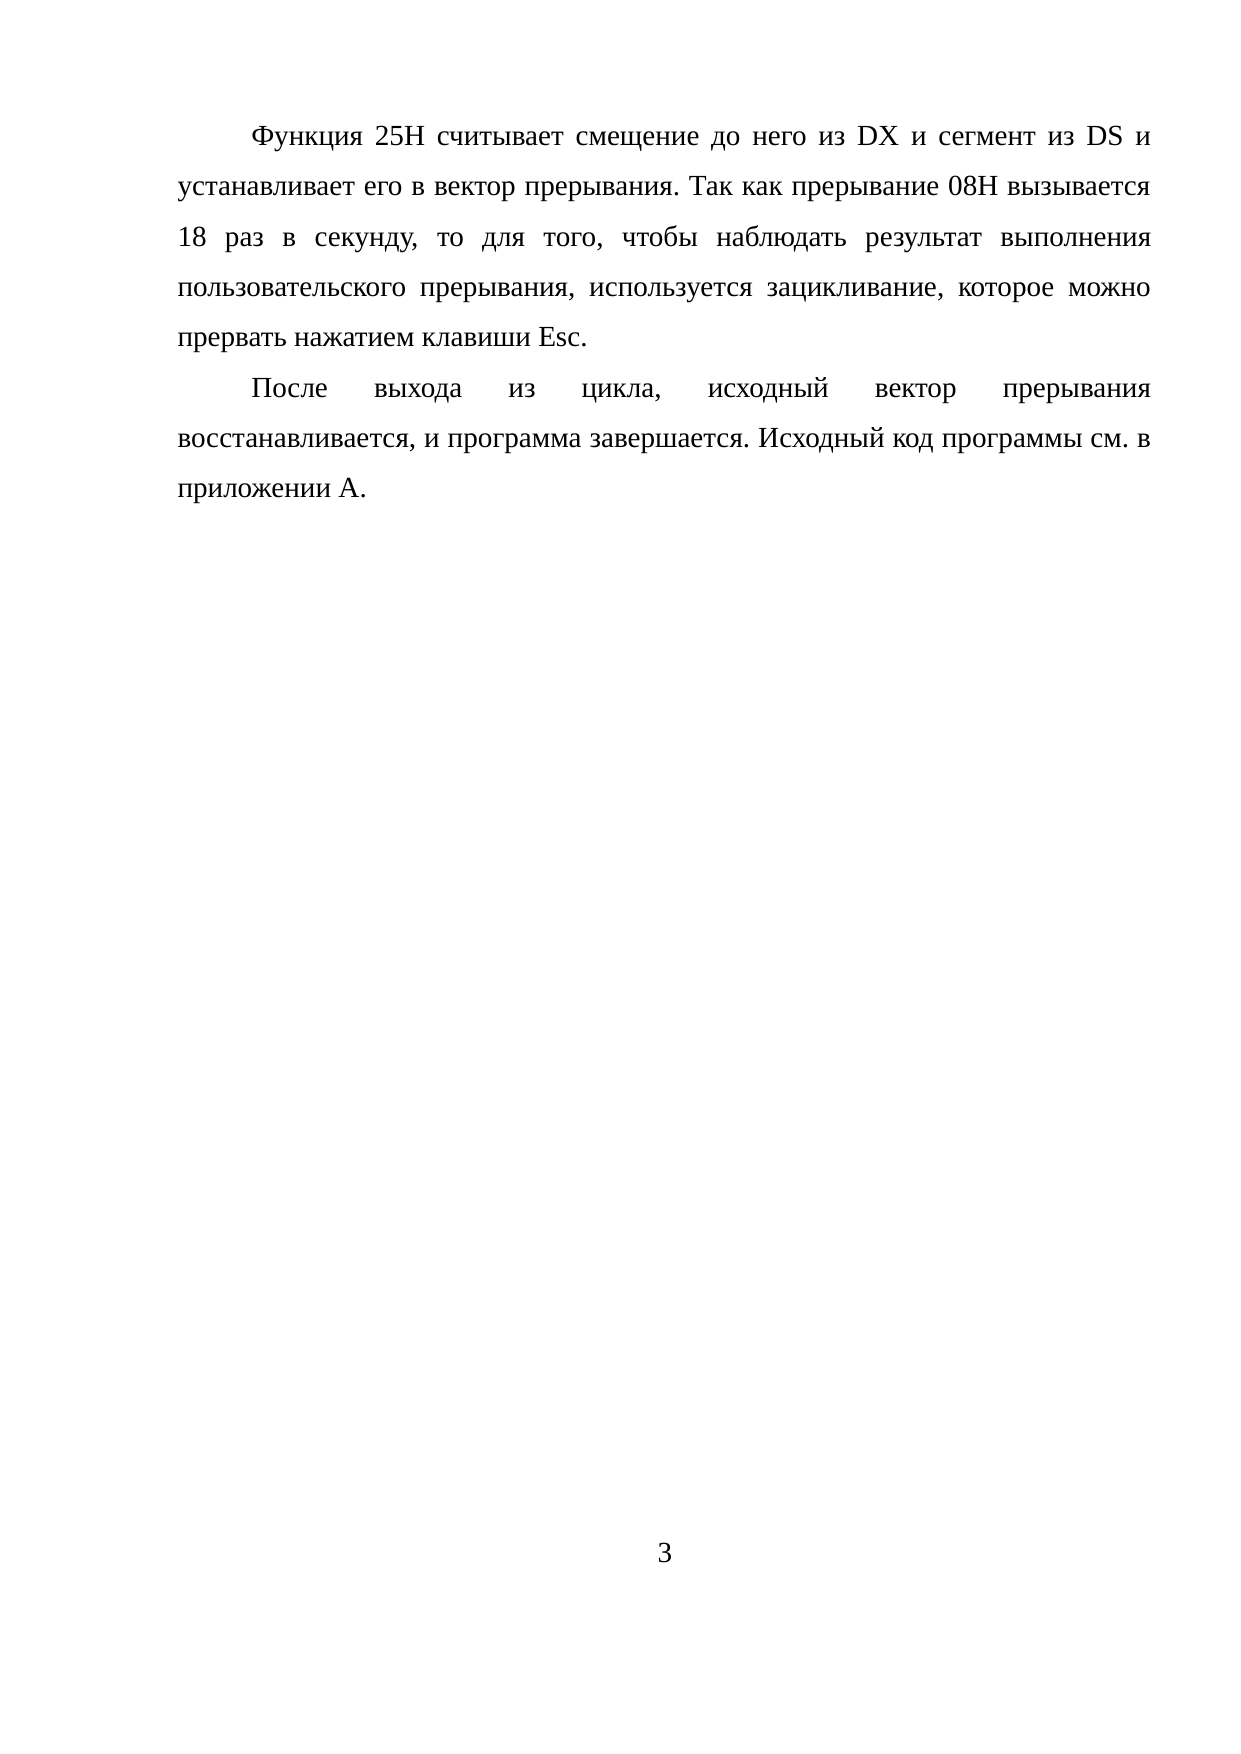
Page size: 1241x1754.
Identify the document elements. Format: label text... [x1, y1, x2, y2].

text После выхода из цикла, исходный вектор прерывания восстанавливается, и программа завершается. Исходный код программы см. в приложении А. [177, 370, 1152, 504]
